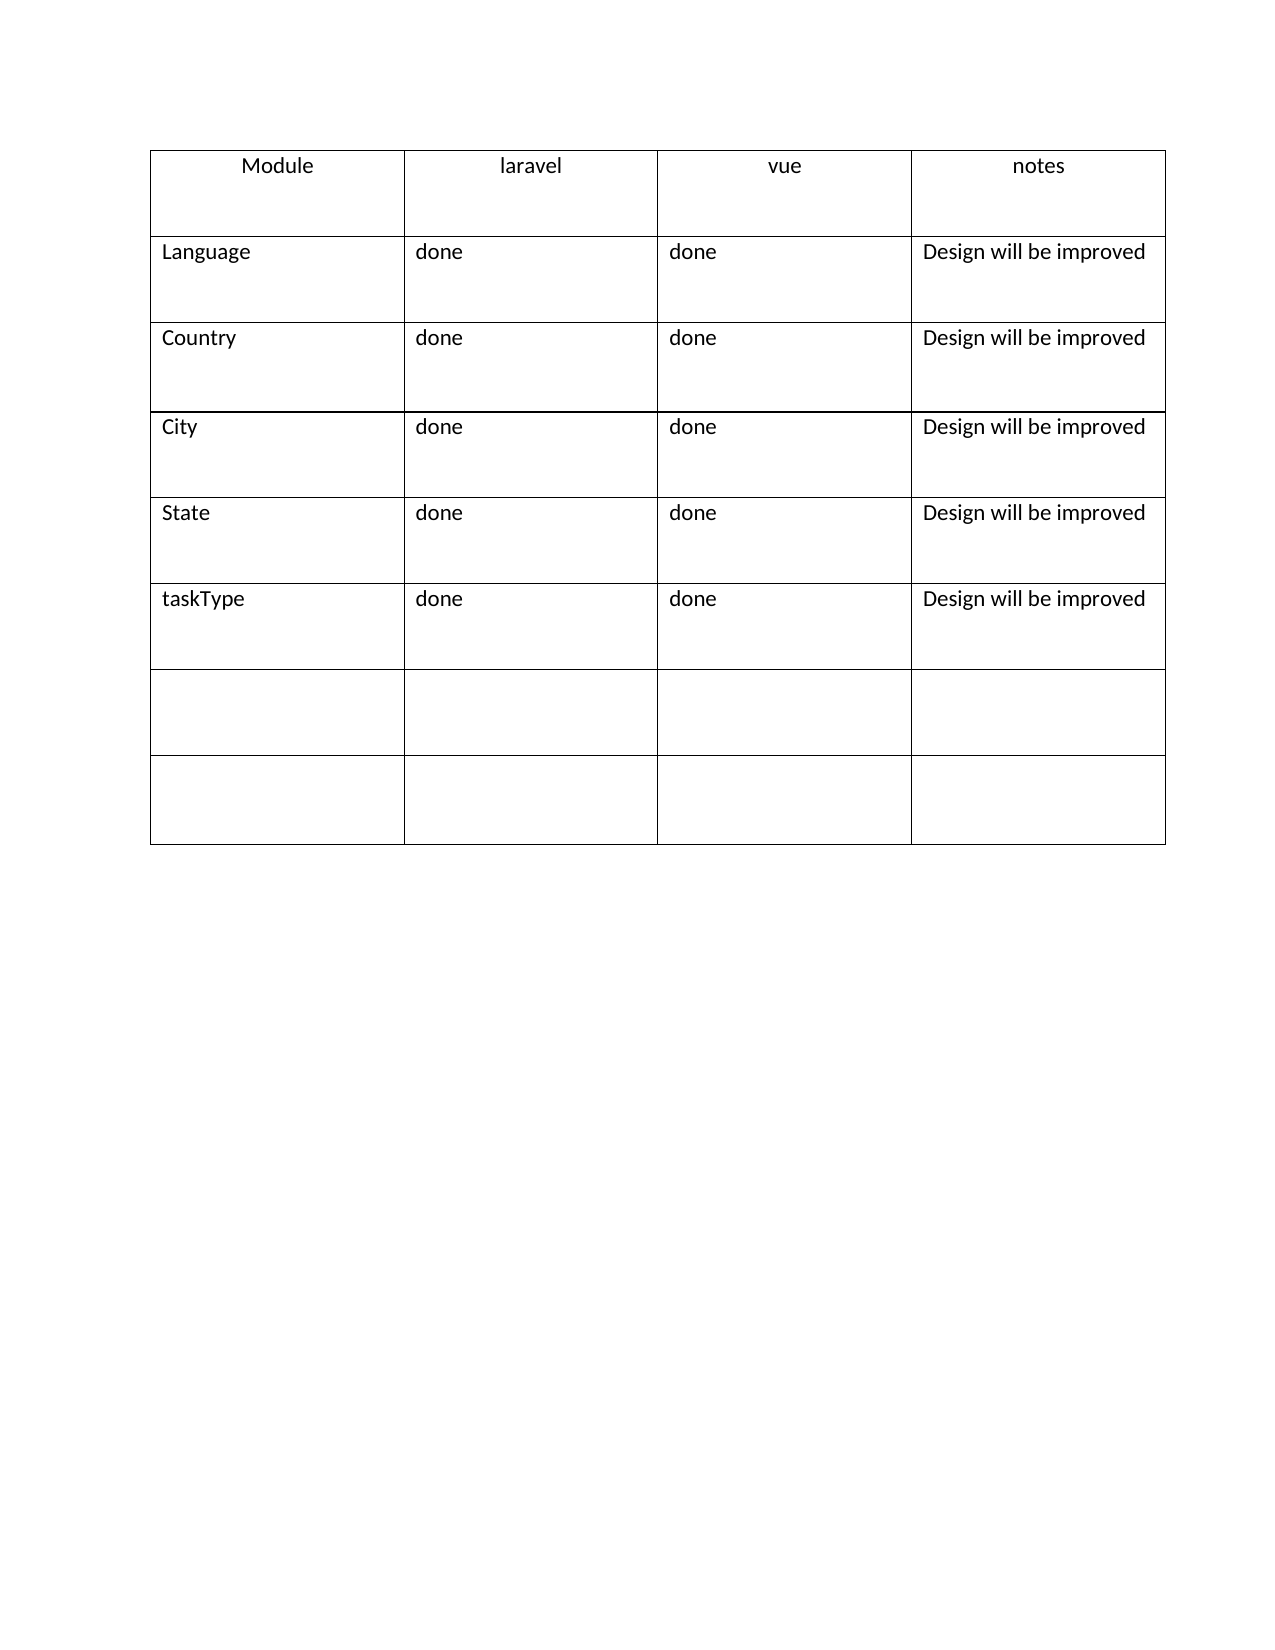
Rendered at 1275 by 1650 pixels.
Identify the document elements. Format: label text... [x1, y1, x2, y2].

table_cell [151, 670, 404, 755]
table_header notes [912, 151, 1165, 236]
table_cell Design will be improved [912, 584, 1165, 669]
table_cell done [658, 237, 911, 322]
table_cell done [405, 498, 657, 583]
table_cell State [151, 498, 404, 583]
table_cell done [405, 237, 657, 322]
table_cell done [405, 584, 657, 669]
table_cell [912, 756, 1165, 844]
table_cell done [405, 323, 657, 411]
table_cell [405, 756, 657, 844]
table_cell done [658, 498, 911, 583]
table_cell Language [151, 237, 404, 322]
table_cell Design will be improved [912, 237, 1165, 322]
table_header Module [151, 151, 404, 236]
table_cell [151, 756, 404, 844]
table_cell done [658, 413, 911, 497]
table_cell done [658, 323, 911, 411]
table_cell [658, 670, 911, 755]
table_cell Country [151, 323, 404, 411]
table_cell [912, 670, 1165, 755]
table_cell Design will be improved [912, 498, 1165, 583]
table_cell done [658, 584, 911, 669]
table_cell Design will be improved [912, 413, 1165, 497]
table_header laravel [405, 151, 657, 236]
table_cell done [405, 413, 657, 497]
table_cell [405, 670, 657, 755]
table_cell [658, 756, 911, 844]
table_cell Design will be improved [912, 323, 1165, 411]
table_cell City [151, 413, 404, 497]
table_cell taskType [151, 584, 404, 669]
table_header vue [658, 151, 911, 236]
